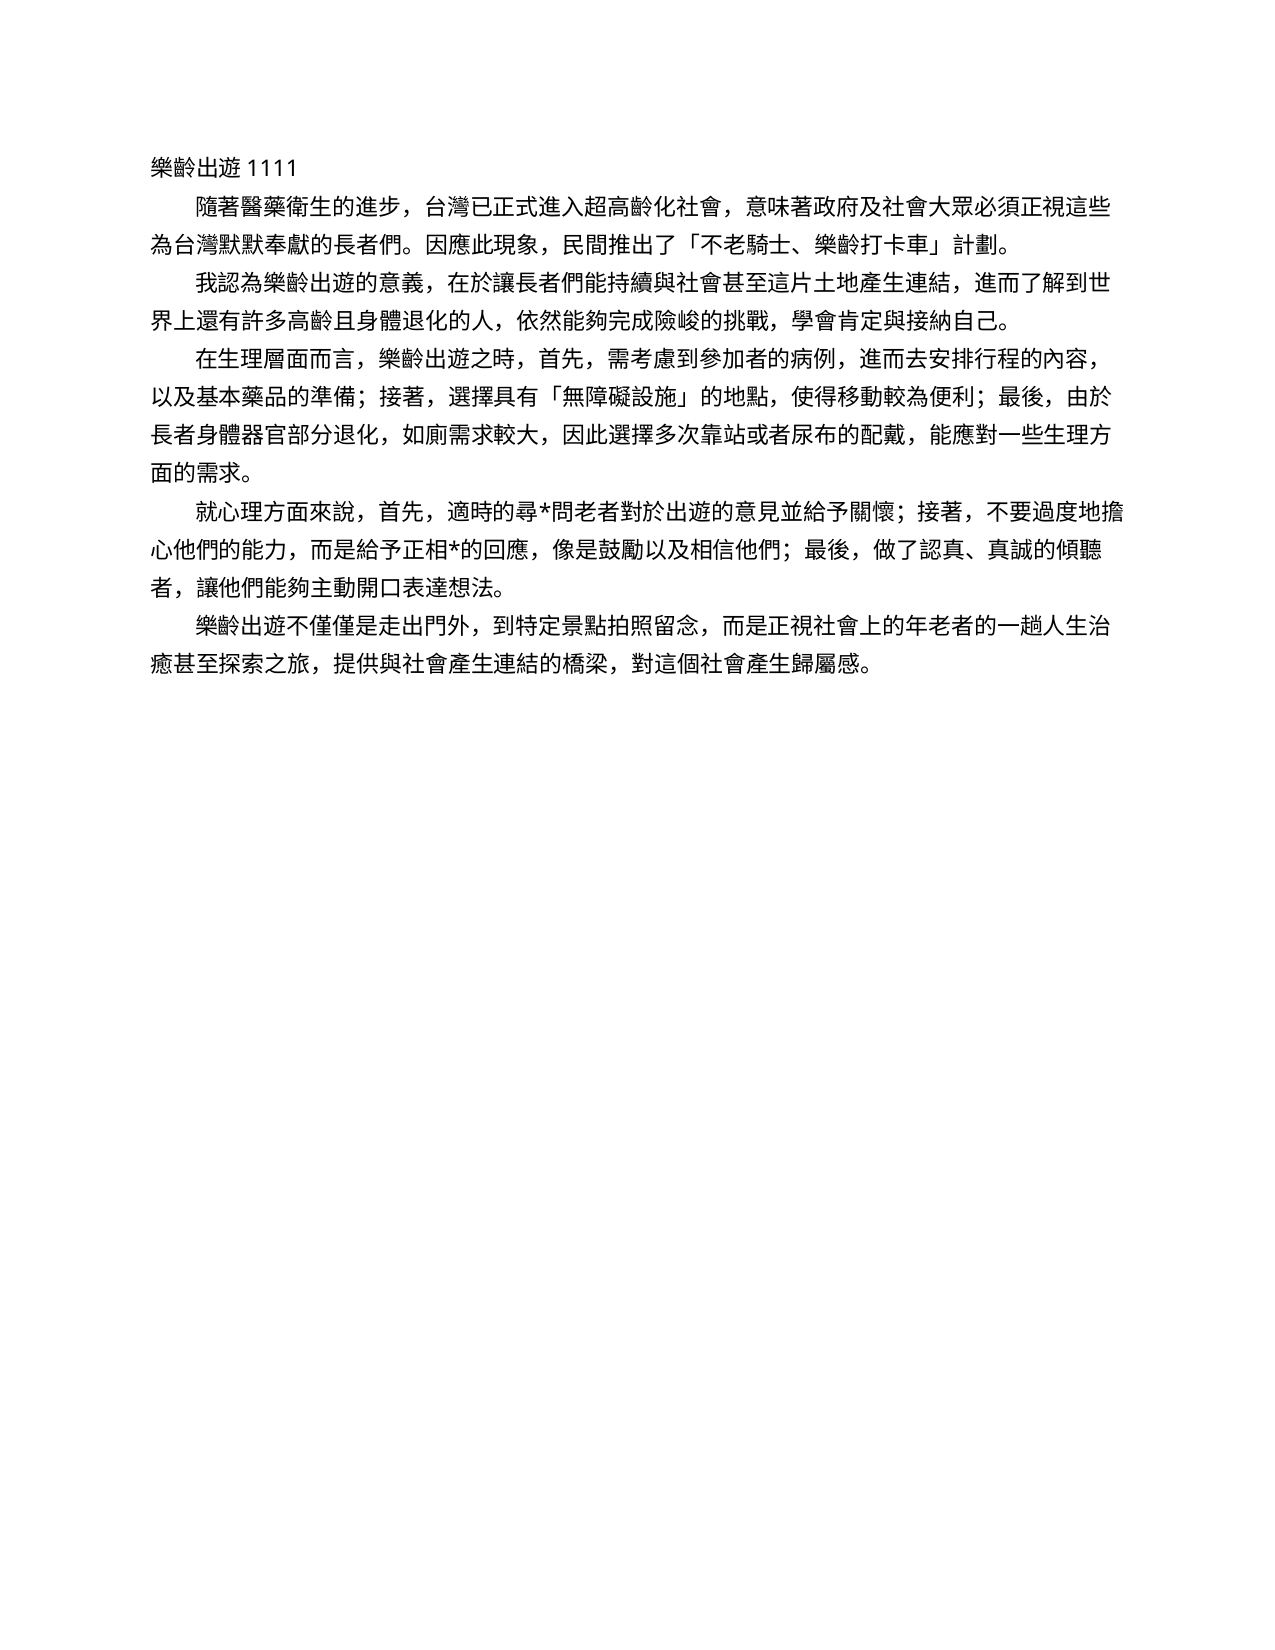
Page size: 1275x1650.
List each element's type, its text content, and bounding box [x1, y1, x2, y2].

text 我認為樂齡出遊的意義，在於讓長者們能持續與社會甚至這片土地產生連結，進而了解到世界上還有許多高齡且身體退化的人，依然能夠完成險峻的挑戰，學會肯定與接納自己。 [150, 264, 1125, 336]
text 樂齡出遊1111 [150, 150, 1125, 183]
text 就心理方面來說，首先，適時的尋*問老者對於出遊的意見並給予關懷；接著，不要過度地擔心他們的能力，而是給予正相*的回應，像是鼓勵以及相信他們；最後，做了認真、真誠的傾聽者，讓他們能夠主動開口表達想法。 [150, 493, 1125, 603]
text 樂齡出遊不僅僅是走出門外，到特定景點拍照留念，而是正視社會上的年老者的一趟人生治癒甚至探索之旅，提供與社會產生連結的橋梁，對這個社會產生歸屬感。 [150, 608, 1125, 679]
text 在生理層面而言，樂齡出遊之時，首先，需考慮到參加者的病例，進而去安排行程的內容，以及基本藥品的準備；接著，選擇具有「無障礙設施」的地點，使得移動較為便利；最後，由於長者身體器官部分退化，如廁需求較大，因此選擇多次靠站或者尿布的配戴，能應對一些生理方面的需求。 [150, 341, 1125, 488]
text 隨著醫藥衛生的進步，台灣已正式進入超高齡化社會，意味著政府及社會大眾必須正視這些為台灣默默奉獻的長者們。因應此現象，民間推出了「不老騎士、樂齡打卡車」計劃。 [150, 188, 1125, 260]
